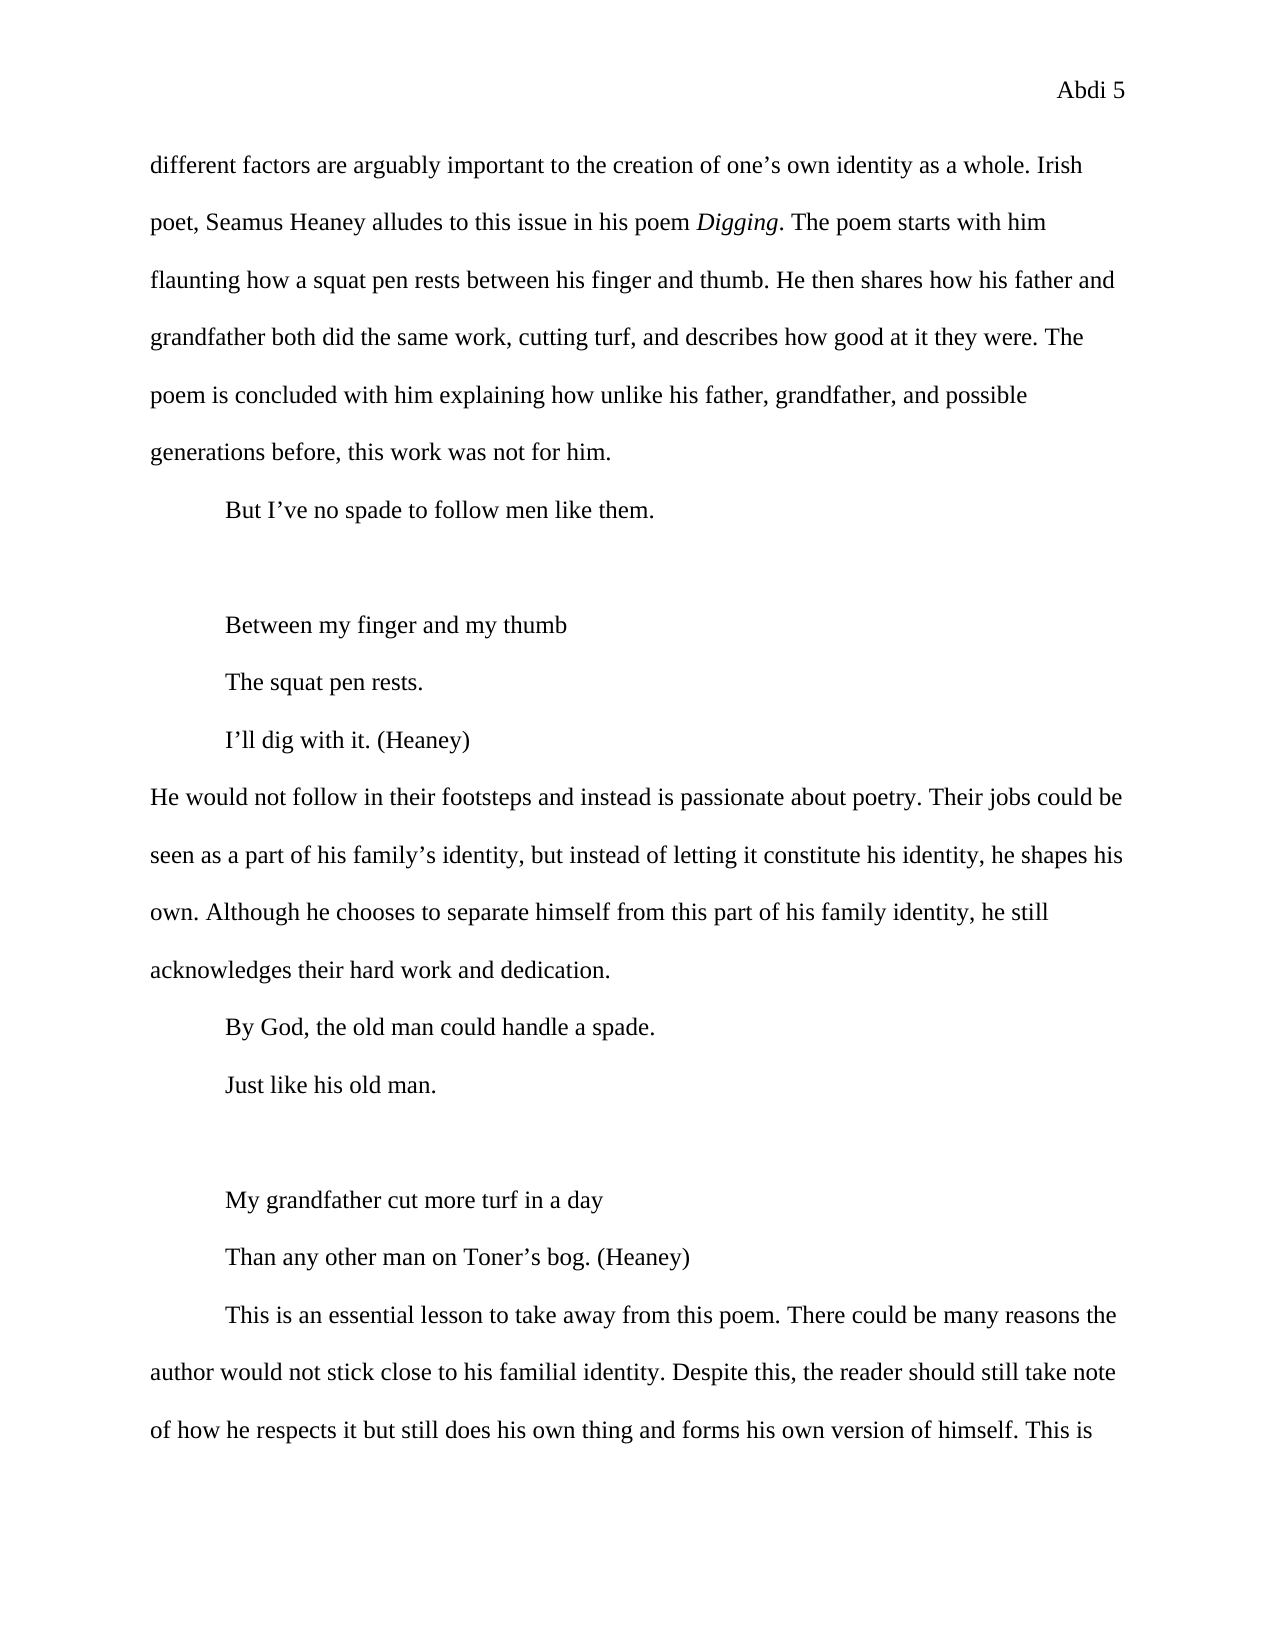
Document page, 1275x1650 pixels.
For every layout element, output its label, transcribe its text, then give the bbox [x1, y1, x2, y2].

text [150, 1300, 1125, 1444]
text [150, 150, 1125, 466]
text By God, the old man could handle a spade. [150, 1012, 1125, 1041]
text The squat pen rests. [150, 667, 1125, 696]
text Between my finger and my thumb [150, 610, 1125, 639]
text Just like his old man. [150, 1070, 1125, 1099]
text Than any other man on Toner’s bog. (Heaney) [150, 1242, 1125, 1271]
text He would not follow in their footsteps and instead is passionate about poetry. Their jobs could be seen as a part of his family’s identity, but instead of letting it constitute his identity, he shapes his own. Although he chooses to separate himself from this part of his family identity, he still acknowledges their hard work and dedication. [150, 782, 1125, 984]
text I’ll dig with it. (Heaney) [150, 725, 1125, 754]
text But I’ve no spade to follow men like them. [150, 495, 1125, 524]
text My grandfather cut more turf in a day [150, 1185, 1125, 1214]
